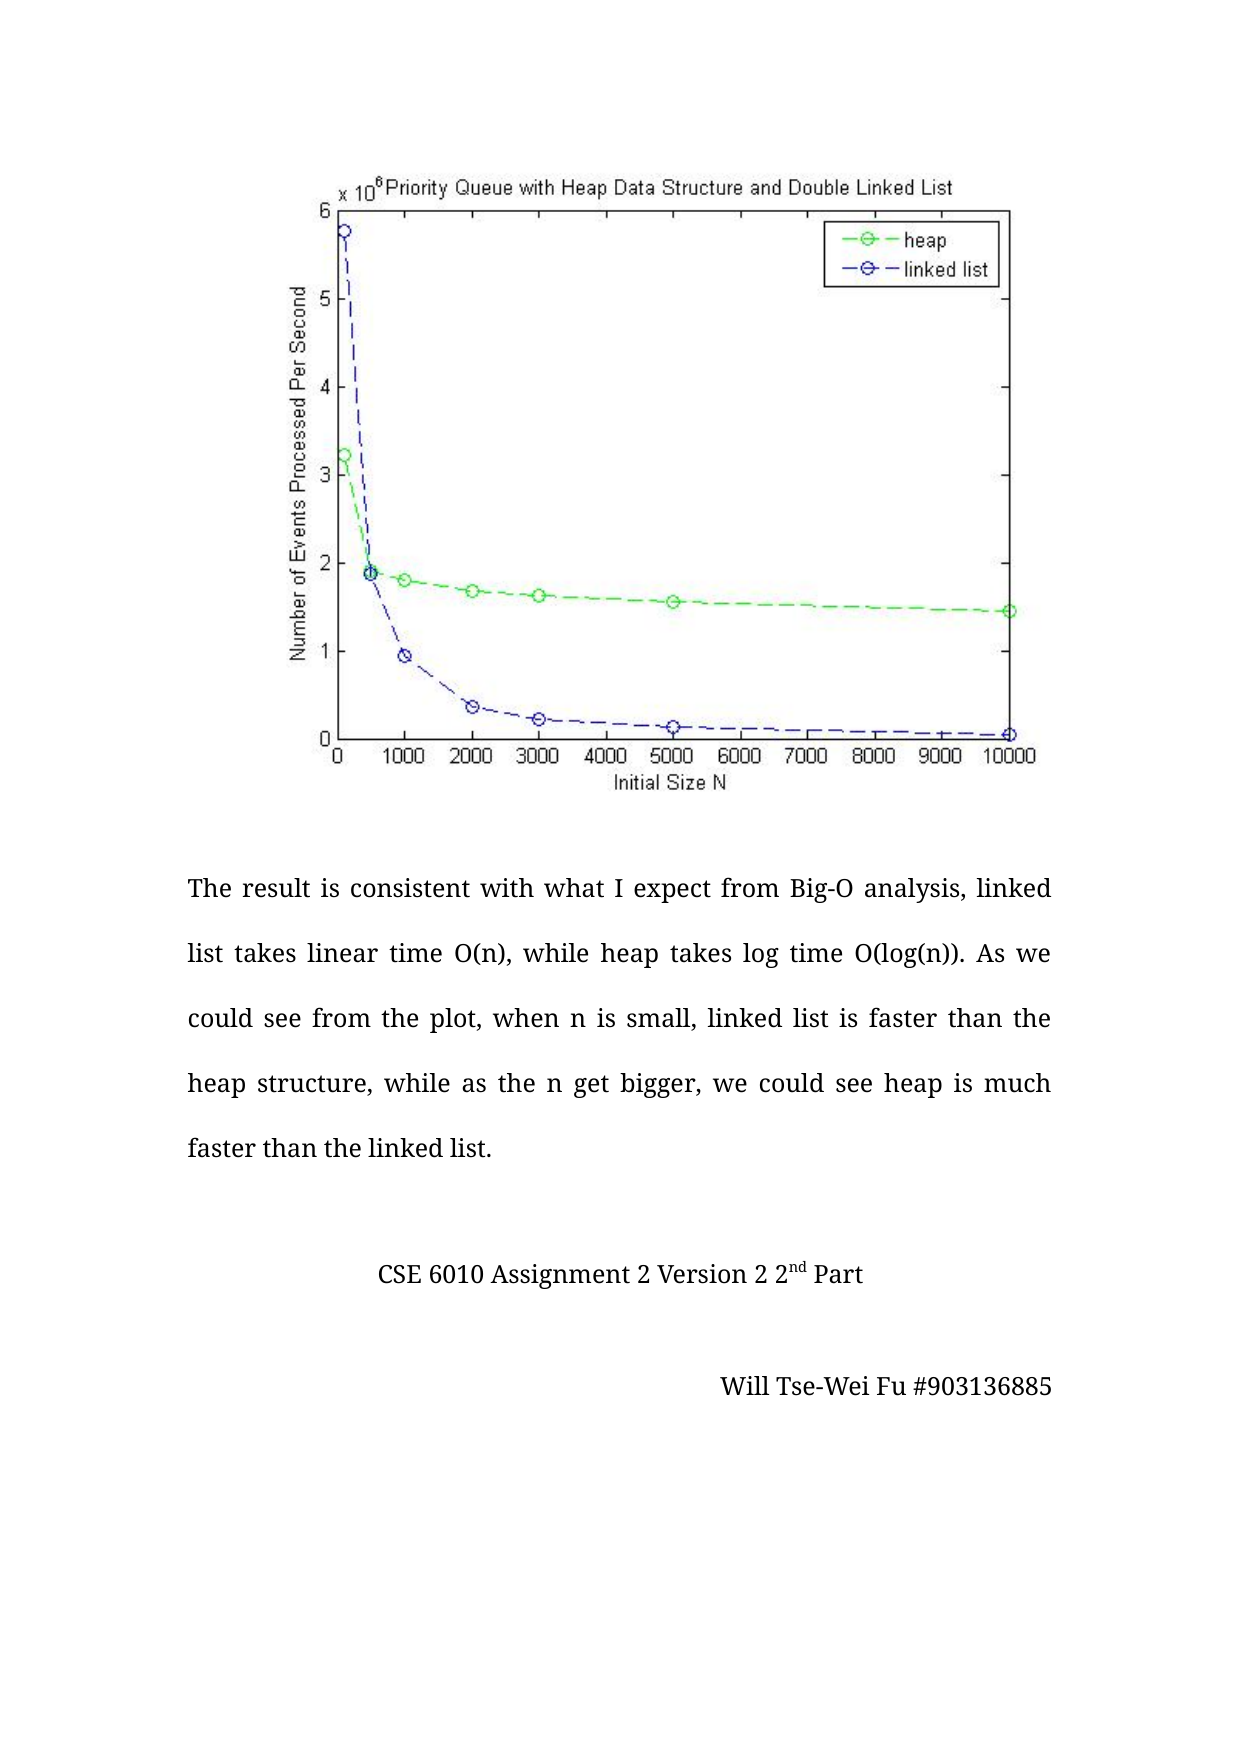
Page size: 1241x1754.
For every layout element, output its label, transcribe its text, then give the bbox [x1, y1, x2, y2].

text The result is consistent with what I expect from Big-O analysis, linked list takes linear time O(n), while heap takes log time O(log(n)). As we could see from the plot, when n is small, linked list is faster than the heap structure, while as the n get bigger, we could see heap is much faster than the linked list. [187, 855, 1053, 1180]
text Will Tse-Wei Fu #903136885 [187, 1353, 1053, 1418]
picture [225, 162, 1090, 810]
text CSE 6010 Assignment 2 Version 2 2nd Part [187, 1242, 1053, 1307]
